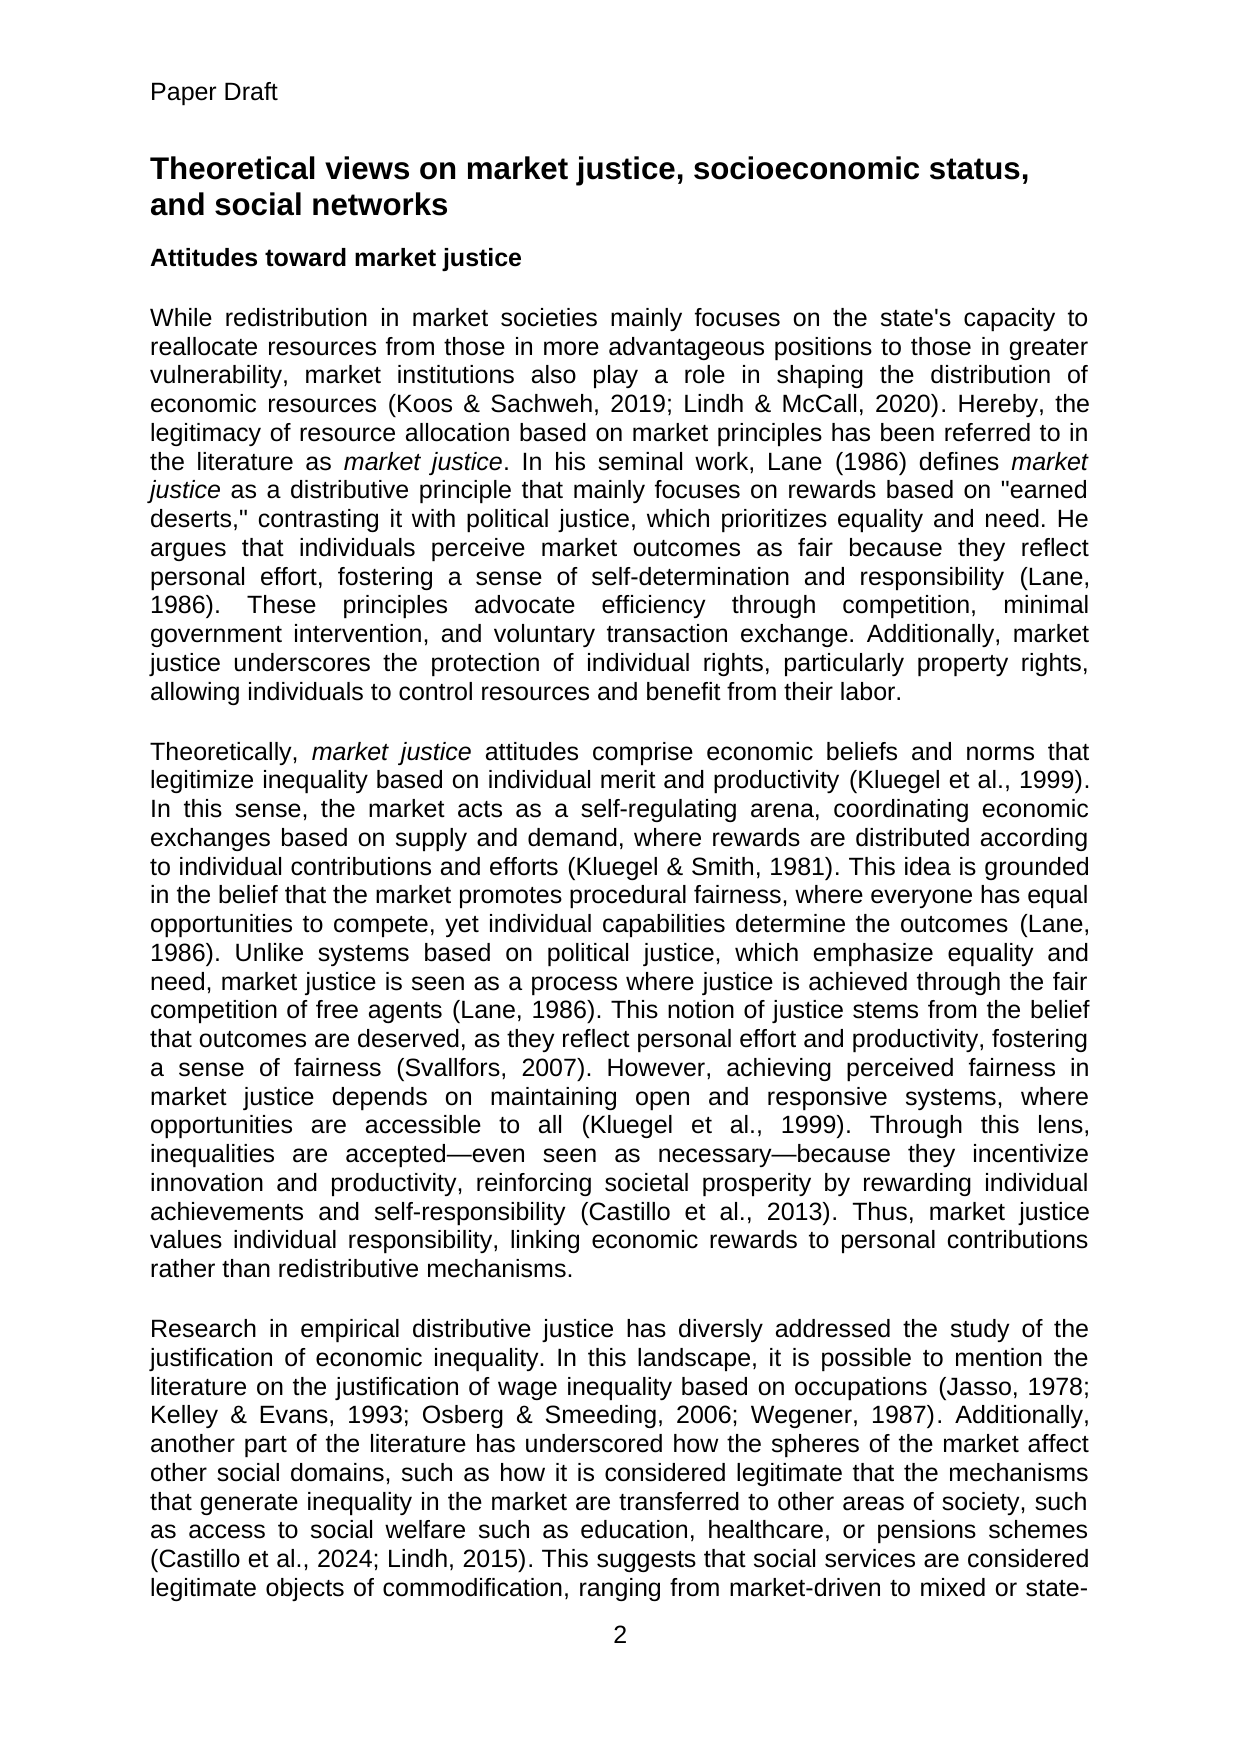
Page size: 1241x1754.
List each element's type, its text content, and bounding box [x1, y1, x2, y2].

subtitle Attitudes toward market justice [150, 243, 1090, 271]
subtitle Theoretical views on market justice, socioeconomic status, and social networks [150, 150, 1090, 222]
text Theoretically, market justice attitudes comprise economic beliefs and norms that legitimize inequality based on individual merit and productivity (Kluegel et al., 1999). In this sense, the market acts as a self-regulating arena, coordinating economic exchanges based on supply and demand, where rewards are distributed according to individual contributions and efforts (Kluegel & Smith, 1981). This idea is grounded in the belief that the market promotes procedural fairness, where everyone has equal opportunities to compete, yet individual capabilities determine the outcomes (Lane, 1986). Unlike systems based on political justice, which emphasize equality and need, market justice is seen as a process where justice is achieved through the fair competition of free agents (Lane, 1986). This notion of justice stems from the belief that outcomes are deserved, as they reflect personal effort and productivity, fostering a sense of fairness (Svallfors, 2007). However, achieving perceived fairness in market justice depends on maintaining open and responsive systems, where opportunities are accessible to all (Kluegel et al., 1999). Through this lens, inequalities are accepted—even seen as necessary—because they incentivize innovation and productivity, reinforcing societal prosperity by rewarding individual achievements and self-responsibility (Castillo et al., 2013). Thus, market justice values individual responsibility, linking economic rewards to personal contributions rather than redistributive mechanisms. [150, 736, 1090, 1283]
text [150, 1314, 1090, 1601]
text While redistribution in market societies mainly focuses on the state's capacity to reallocate resources from those in more advantageous positions to those in greater vulnerability, market institutions also play a role in shaping the distribution of economic resources (Koos & Sachweh, 2019; Lindh & McCall, 2020). Hereby, the legitimacy of resource allocation based on market principles has been referred to in the literature as market justice. In his seminal work, Lane (1986) defines market justice as a distributive principle that mainly focuses on rewards based on "earned deserts," contrasting it with political justice, which prioritizes equality and need. He argues that individuals perceive market outcomes as fair because they reflect personal effort, fostering a sense of self-determination and responsibility (Lane, 1986). These principles advocate efficiency through competition, minimal government intervention, and voluntary transaction exchange. Additionally, market justice underscores the protection of individual rights, particularly property rights, allowing individuals to control resources and benefit from their labor. [150, 303, 1090, 705]
